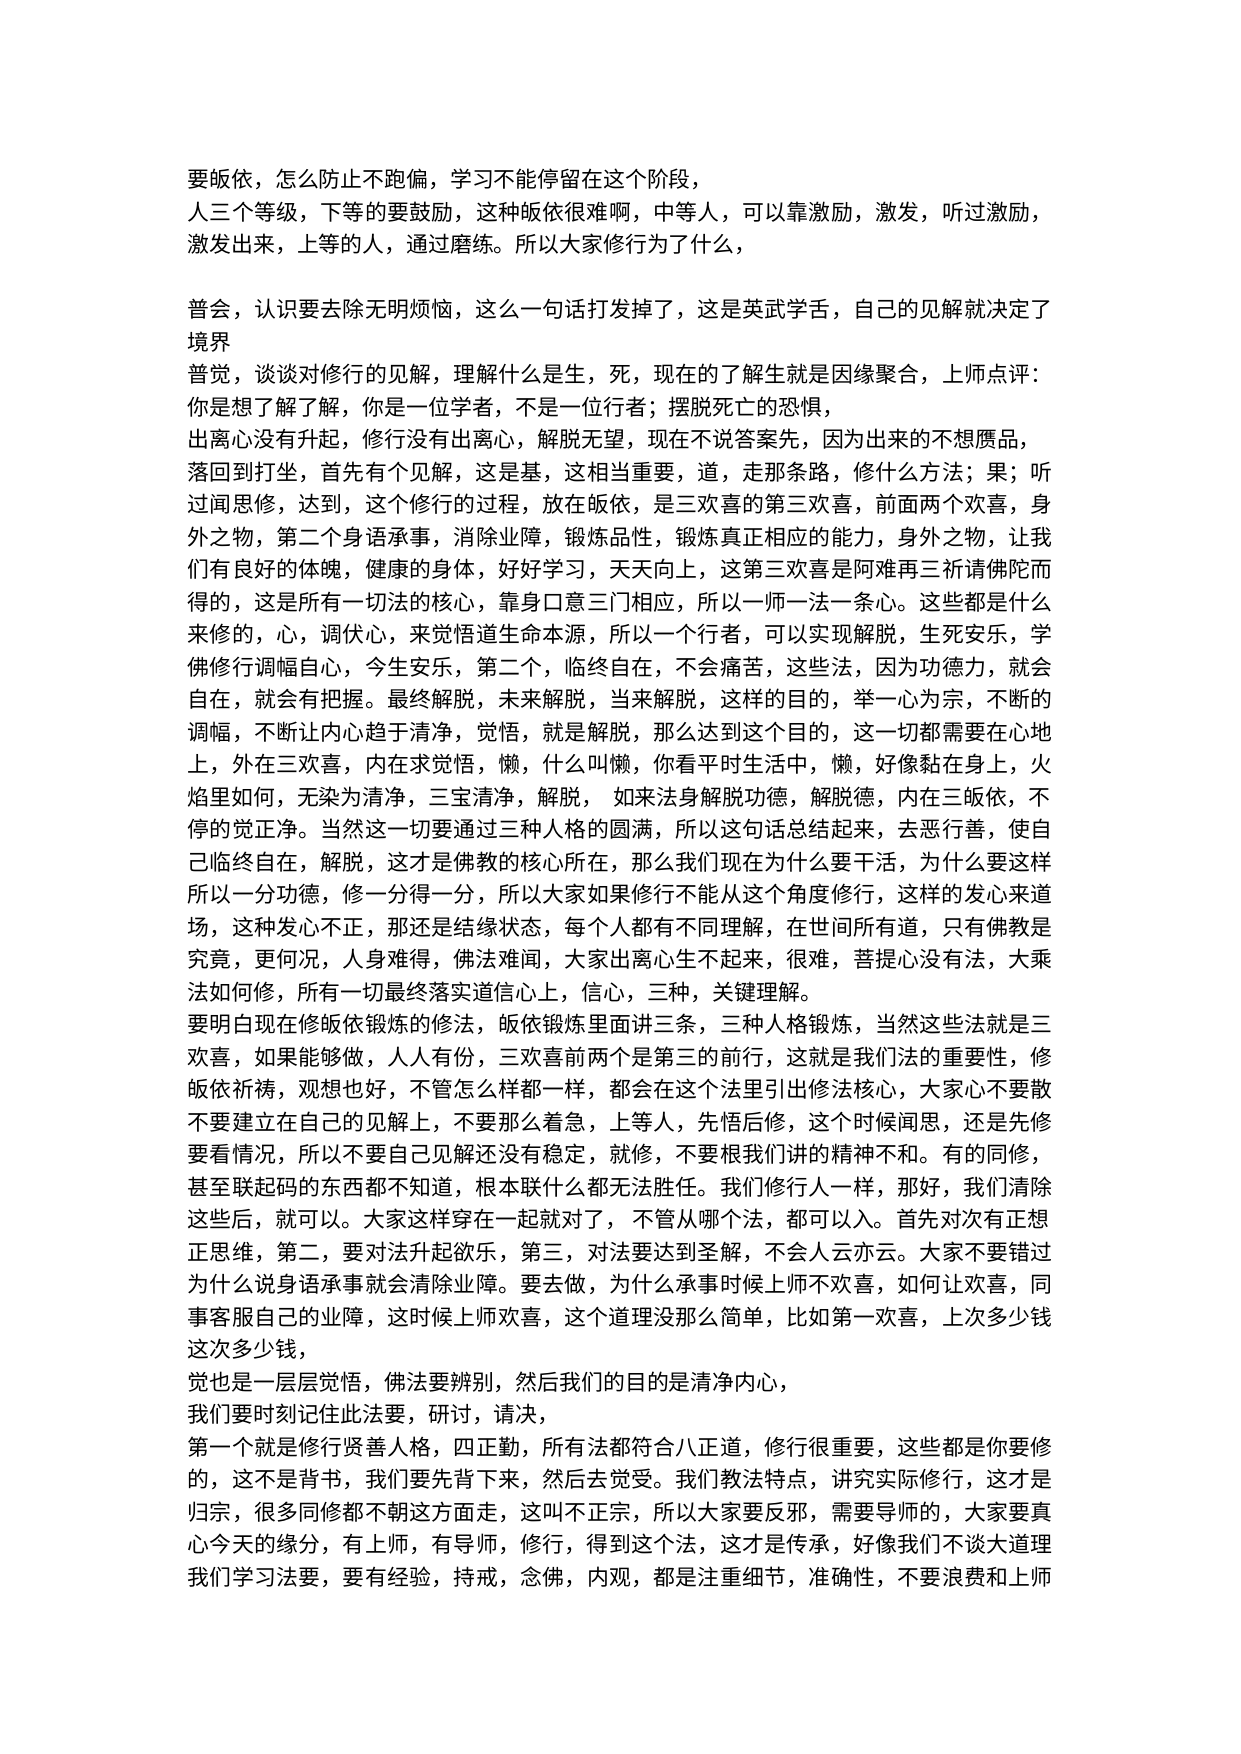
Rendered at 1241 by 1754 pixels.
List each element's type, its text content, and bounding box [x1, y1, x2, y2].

text 普觉，谈谈对修行的见解，理解什么是生，死，现在的了解生就是因缘聚合，上师点评： 你是想了解了解，你是一位学者，不是一位行者；摆脱死亡的恐惧， [187, 357, 1053, 422]
text 我们要时刻记住此法要，研讨，请决， [187, 1397, 1053, 1429]
text 觉也是一层层觉悟，佛法要辨别，然后我们的目的是清净内心， [187, 1364, 1053, 1397]
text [187, 1429, 1053, 1592]
text 落回到打坐，首先有个见解，这是基，这相当重要，道，走那条路，修什么方法；果；听过闻思修，达到，这个修行的过程，放在皈依，是三欢喜的第三欢喜，前面两个欢喜，身外之物，第二个身语承事，消除业障，锻炼品性，锻炼真正相应的能力，身外之物，让我们有良好的体魄，健康的身体，好好学习，天天向上，这第三欢喜是阿难再三祈请佛陀而得的，这是所有一切法的核心，靠身口意三门相应，所以一师一法一条心。这些都是什么来修的，心，调伏心，来觉悟道生命本源，所以一个行者，可以实现解脱，生死安乐，学佛修行调幅自心，今生安乐，第二个，临终自在，不会痛苦，这些法，因为功德力，就会自在，就会有把握。最终解脱，未来解脱，当来解脱，这样的目的，举一心为宗，不断的调幅，不断让内心趋于清净，觉悟，就是解脱，那么达到这个目的，这一切都需要在心地上，外在三欢喜，内在求觉悟，懒，什么叫懒，你看平时生活中，懒，好像黏在身上，火焰里如何，无染为清净，三宝清净，解脱， 如来法身解脱功德，解脱德，内在三皈依，不停的觉正净。当然这一切要通过三种人格的圆满，所以这句话总结起来，去恶行善，使自己临终自在，解脱，这才是佛教的核心所在，那么我们现在为什么要干活，为什么要这样，所以一分功德，修一分得一分，所以大家如果修行不能从这个角度修行，这样的发心来道场，这种发心不正，那还是结缘状态，每个人都有不同理解，在世间所有道，只有佛教是究竟，更何况，人身难得，佛法难闻，大家出离心生不起来，很难，菩提心没有法，大乘法如何修，所有一切最终落实道信心上，信心，三种，关键理解。 [187, 454, 1053, 1007]
text 要明白现在修皈依锻炼的修法，皈依锻炼里面讲三条，三种人格锻炼，当然这些法就是三欢喜，如果能够做，人人有份，三欢喜前两个是第三的前行，这就是我们法的重要性，修皈依祈祷，观想也好，不管怎么样都一样，都会在这个法里引出修法核心，大家心不要散，不要建立在自己的见解上，不要那么着急，上等人，先悟后修，这个时候闻思，还是先修，要看情况，所以不要自己见解还没有稳定，就修，不要根我们讲的精神不和。有的同修，甚至联起码的东西都不知道，根本联什么都无法胜任。我们修行人一样，那好，我们清除这些后，就可以。大家这样穿在一起就对了， 不管从哪个法，都可以入。首先对次有正想，正思维，第二，要对法升起欲乐，第三，对法要达到圣解，不会人云亦云。大家不要错过，为什么说身语承事就会清除业障。要去做，为什么承事时候上师不欢喜，如何让欢喜，同事客服自己的业障，这时候上师欢喜，这个道理没那么简单，比如第一欢喜，上次多少钱，这次多少钱， [187, 1007, 1053, 1364]
text 出离心没有升起，修行没有出离心，解脱无望，现在不说答案先，因为出来的不想赝品， [187, 422, 1053, 454]
text 普会，认识要去除无明烦恼，这么一句话打发掉了，这是英武学舌，自己的见解就决定了境界 [187, 292, 1053, 357]
text 人三个等级，下等的要鼓励，这种皈依很难啊，中等人，可以靠激励，激发，听过激励，激发出来，上等的人，通过磨练。所以大家修行为了什么， [187, 194, 1053, 259]
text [187, 162, 1053, 194]
